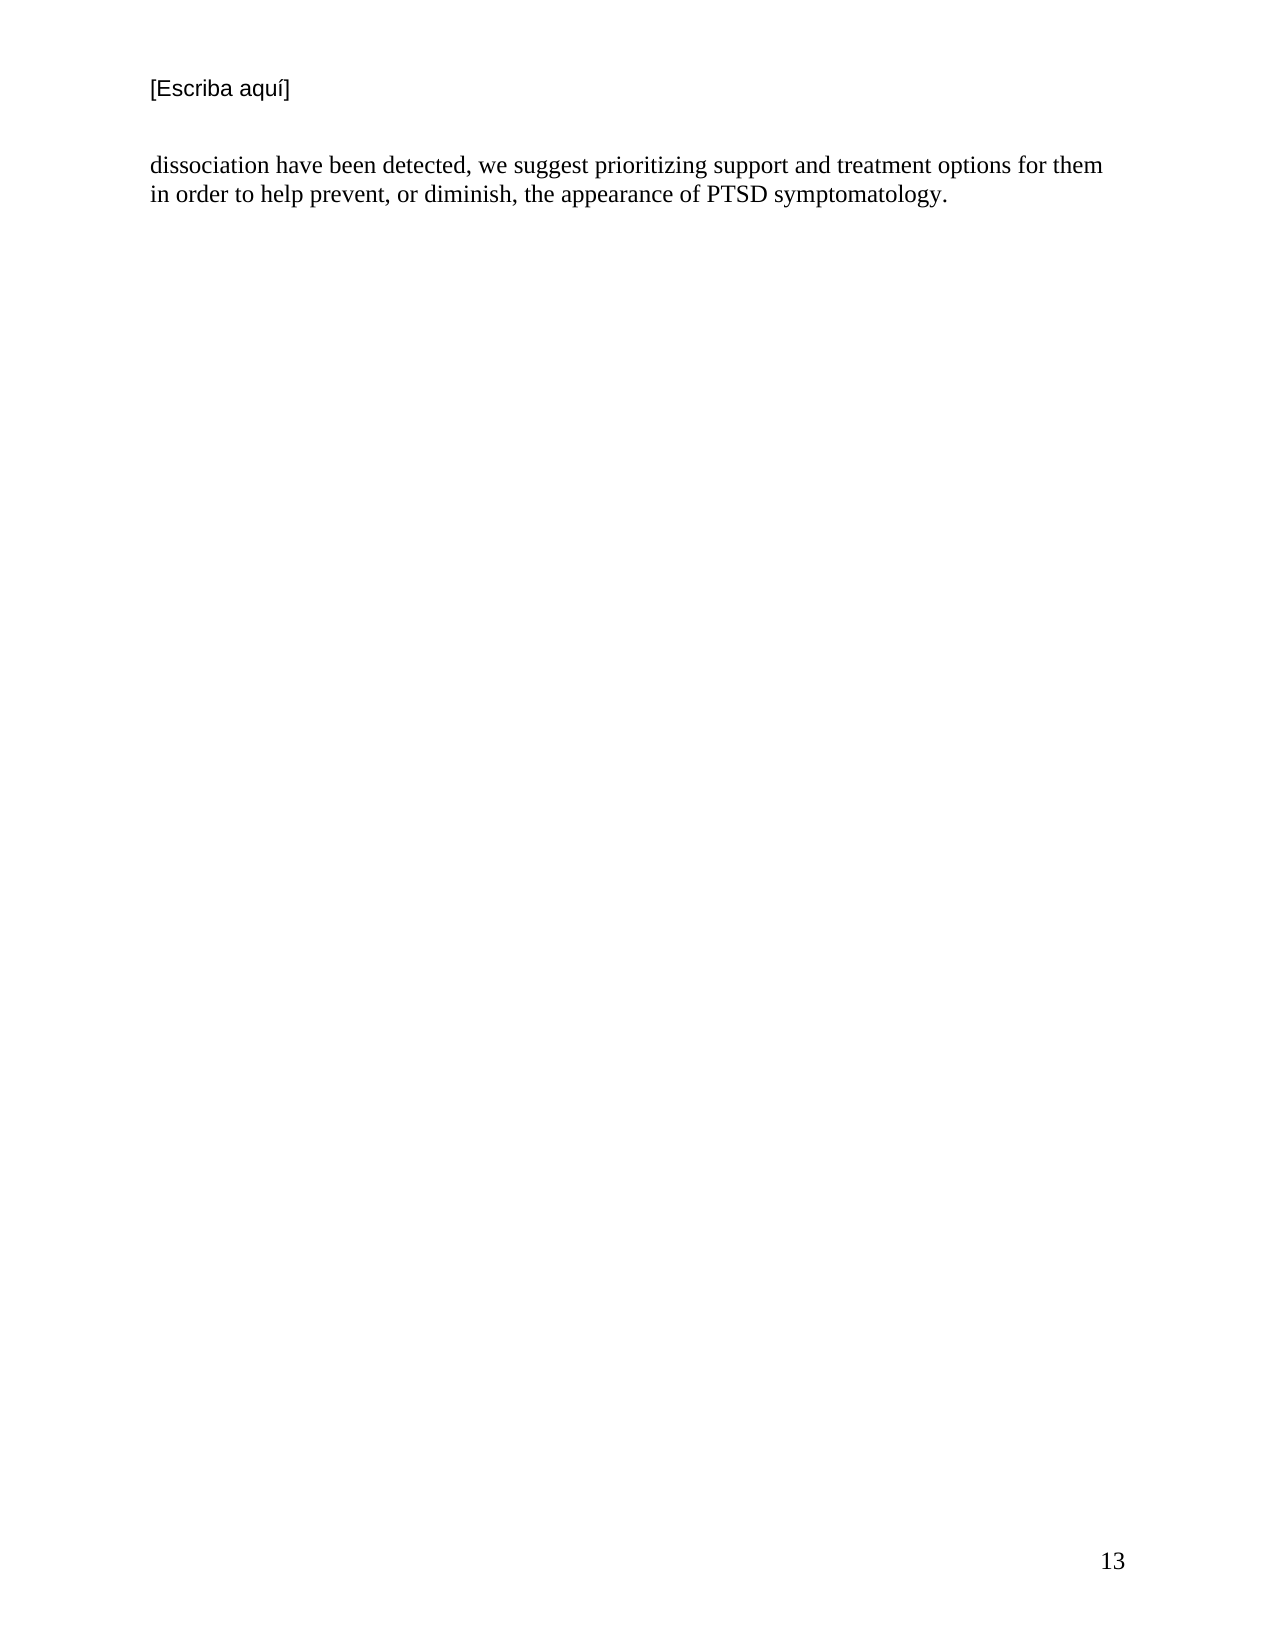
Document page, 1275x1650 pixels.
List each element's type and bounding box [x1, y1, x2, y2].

text [150, 150, 1125, 207]
